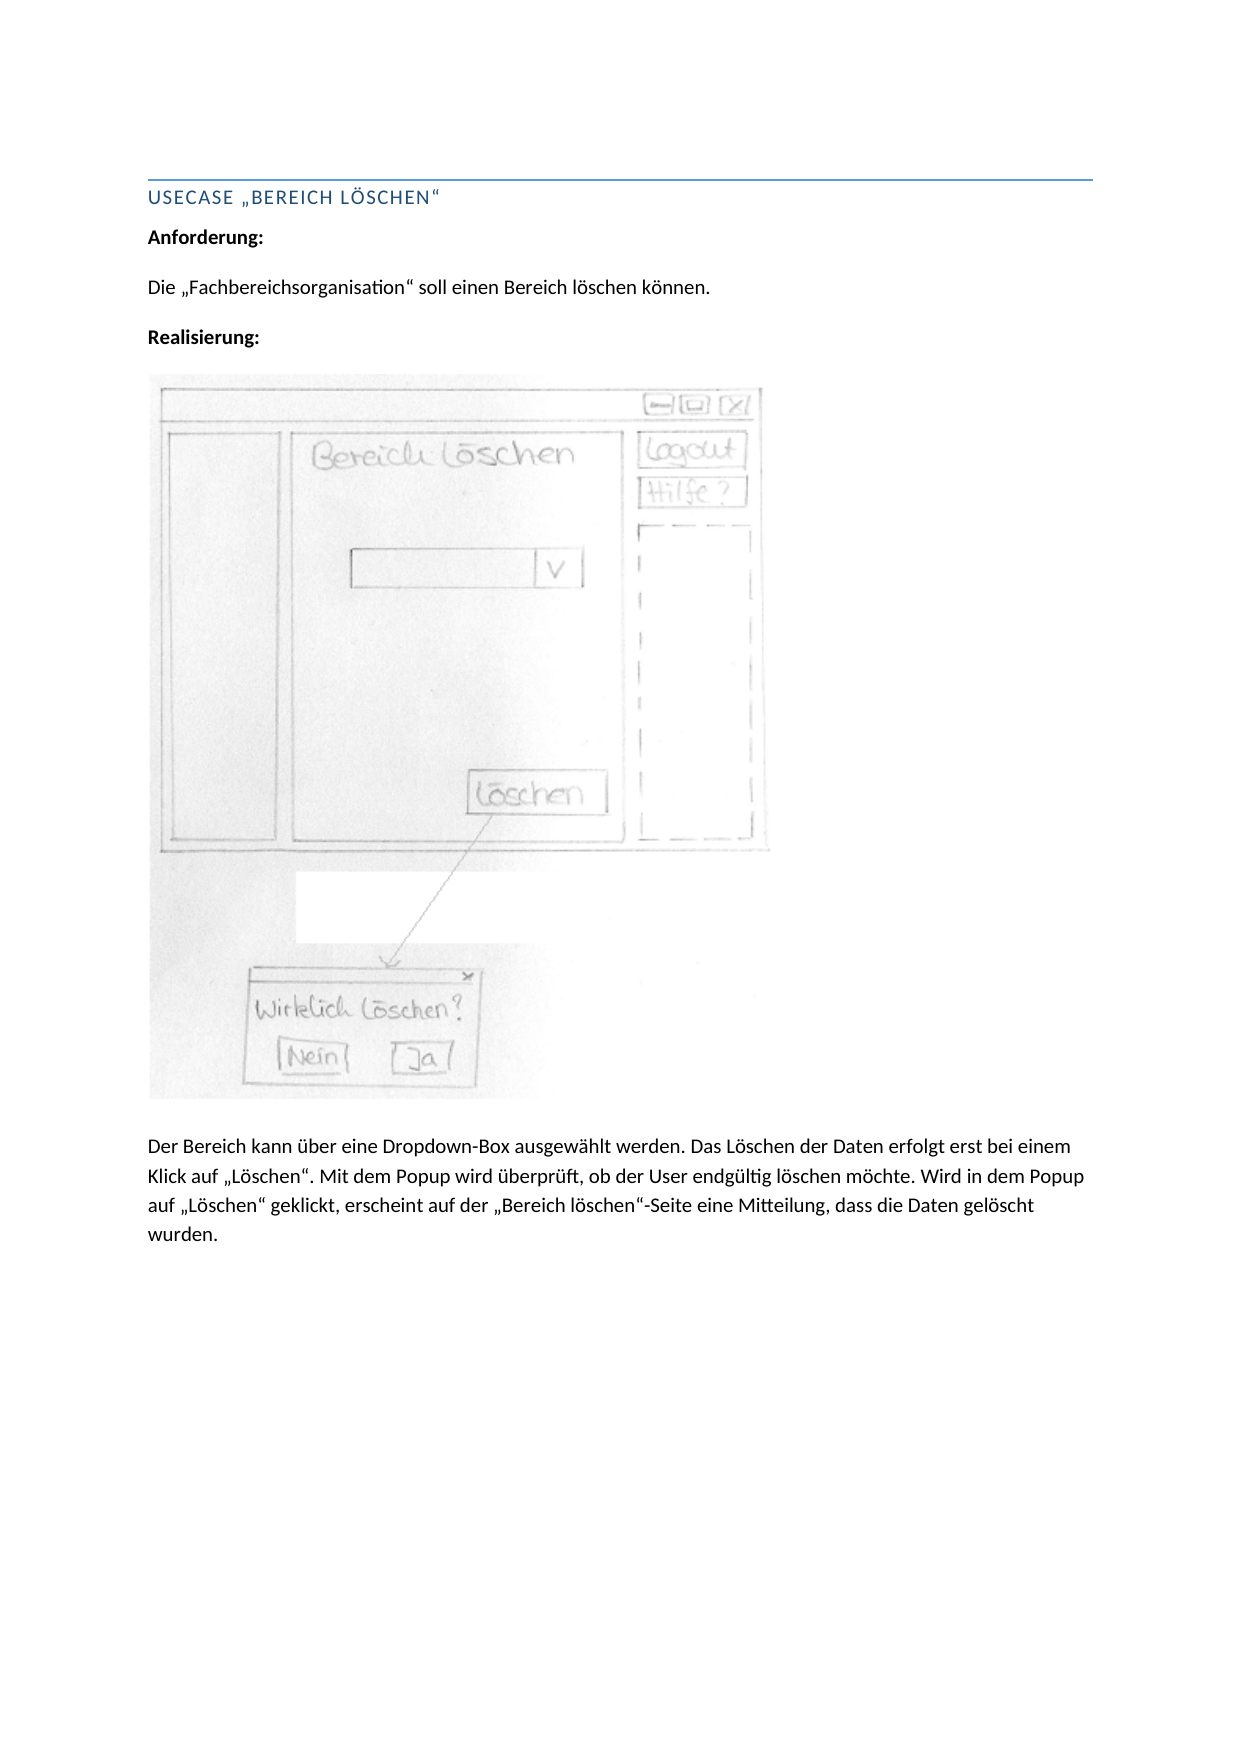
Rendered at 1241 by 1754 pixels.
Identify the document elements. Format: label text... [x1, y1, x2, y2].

picture [147, 374, 778, 1110]
subtitle Usecase „Bereich löschen“ [148, 181, 1093, 210]
text Anforderung: [148, 224, 1093, 249]
text Der Bereich kann über eine Dropdown-Box ausgewählt werden. Das Löschen der Daten erfolgt erst bei einem Klick auf „Löschen“. Mit dem Popup wird überprüft, ob der User endgültig löschen möchte. Wird in dem Popup auf „Löschen“ geklickt, erscheint auf der „Bereich löschen“-Seite eine Mitteilung, dass die Daten gelöscht wurden. [148, 1134, 1093, 1247]
text Die „Fachbereichsorganisation“ soll einen Bereich löschen können. [148, 274, 1093, 299]
text Realisierung: [148, 324, 1093, 349]
